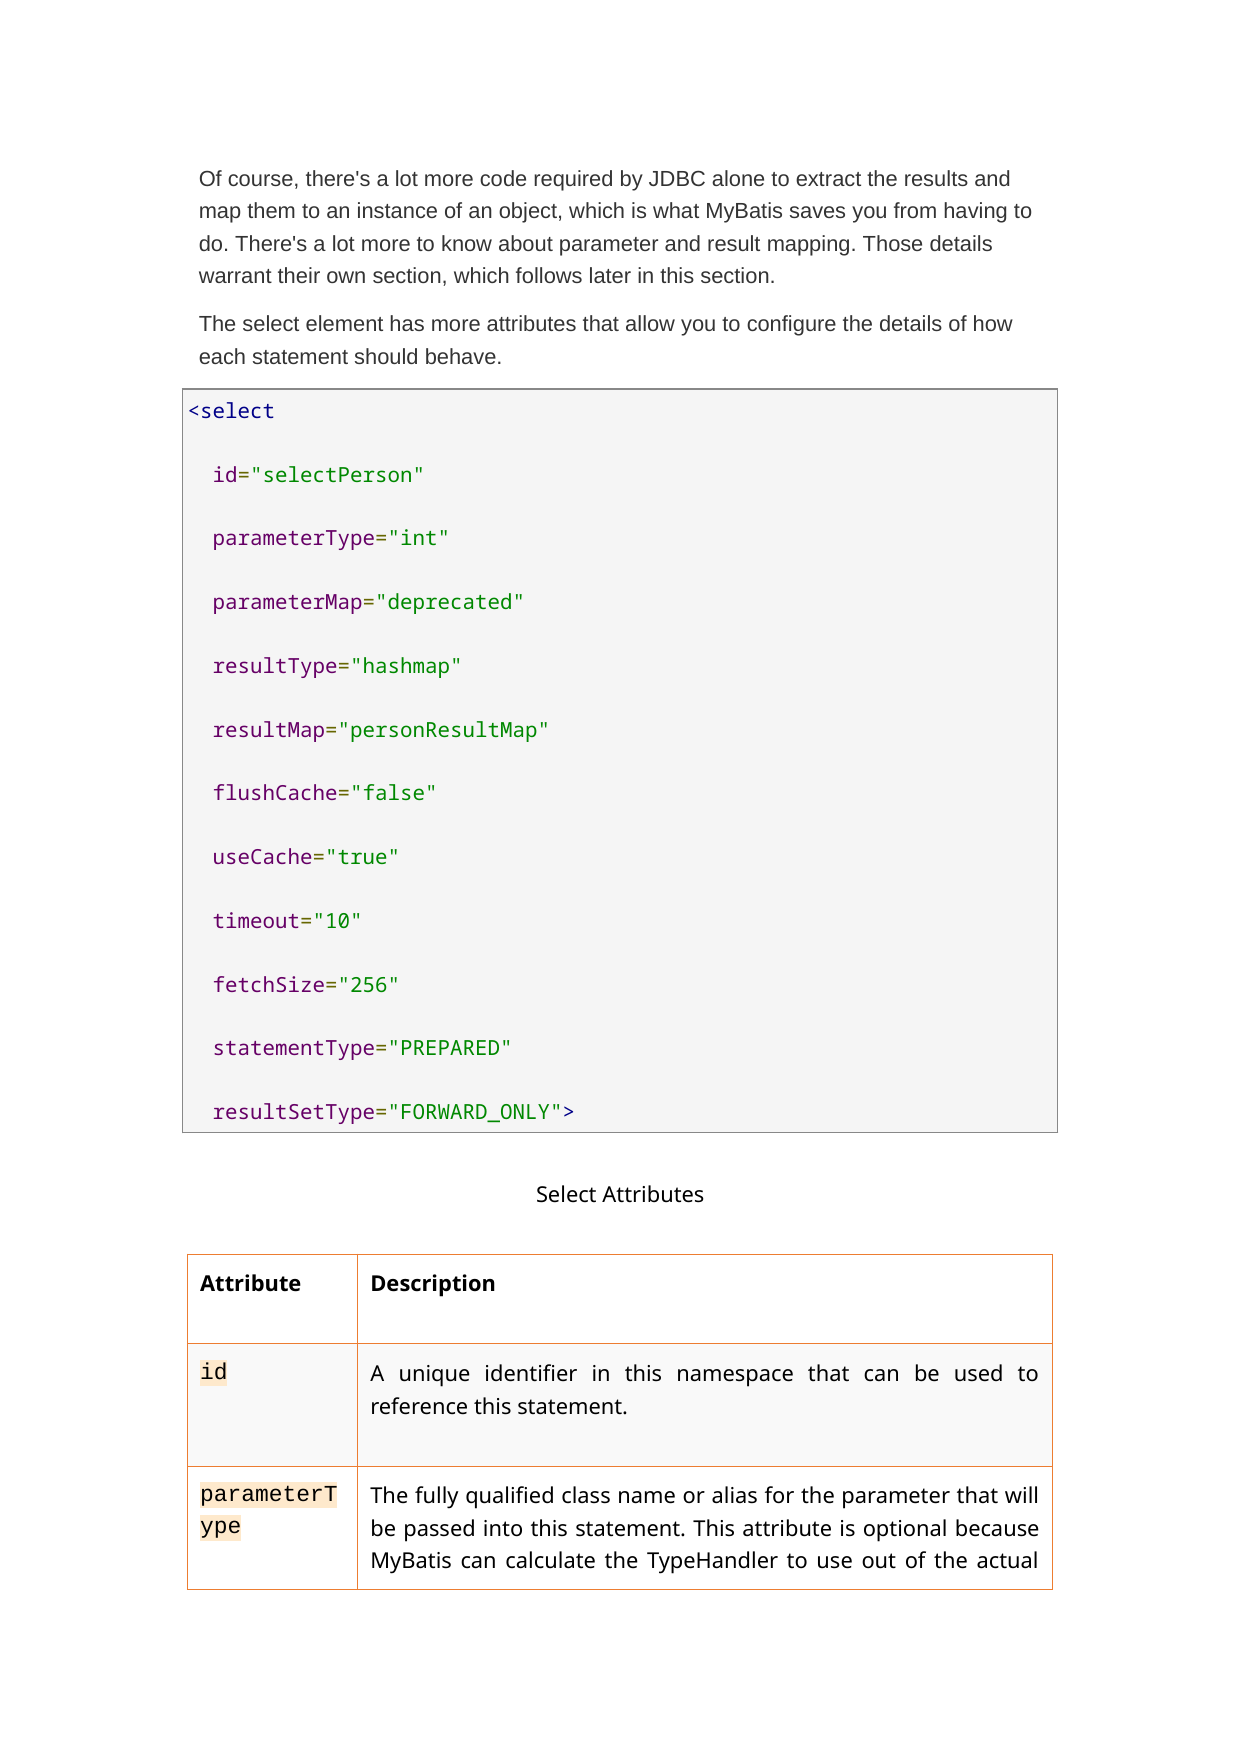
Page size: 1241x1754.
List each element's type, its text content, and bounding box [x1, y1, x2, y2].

table_cell parameterType [188, 1467, 357, 1589]
text timeout="10" [183, 898, 1057, 936]
text parameterType="int" [183, 516, 1057, 554]
table_header Select Attributes [188, 1165, 1053, 1253]
table_cell id [188, 1344, 357, 1466]
text <select [183, 390, 1057, 426]
table_cell Description [358, 1255, 1052, 1343]
text useCache="true" [183, 834, 1057, 873]
text resultMap="personResultMap" [183, 707, 1057, 745]
table_cell A unique identifier in this namespace that can be used to reference this statement. [358, 1344, 1052, 1466]
text Of course, there's a lot more code required by JDBC alone to extract the results and map them to an instance of an object, which is what MyBatis saves you from having to do. There's a lot more to know about parameter and result mapping. Those details warrant their own section, which follows later in this section. [198, 162, 1042, 292]
text resultSetType="FORWARD_ONLY"> [183, 1089, 1057, 1132]
text The select element has more attributes that allow you to configure the details of how each statement should behave. [198, 308, 1042, 373]
text statementType="PREPARED" [183, 1026, 1057, 1064]
text parameterMap="deprecated" [183, 579, 1057, 618]
text fetchSize="256" [183, 962, 1057, 1000]
text id="selectPerson" [183, 452, 1057, 490]
table_cell Attribute [188, 1255, 357, 1343]
text resultType="hashmap" [183, 643, 1057, 681]
text flushCache="false" [183, 771, 1057, 809]
